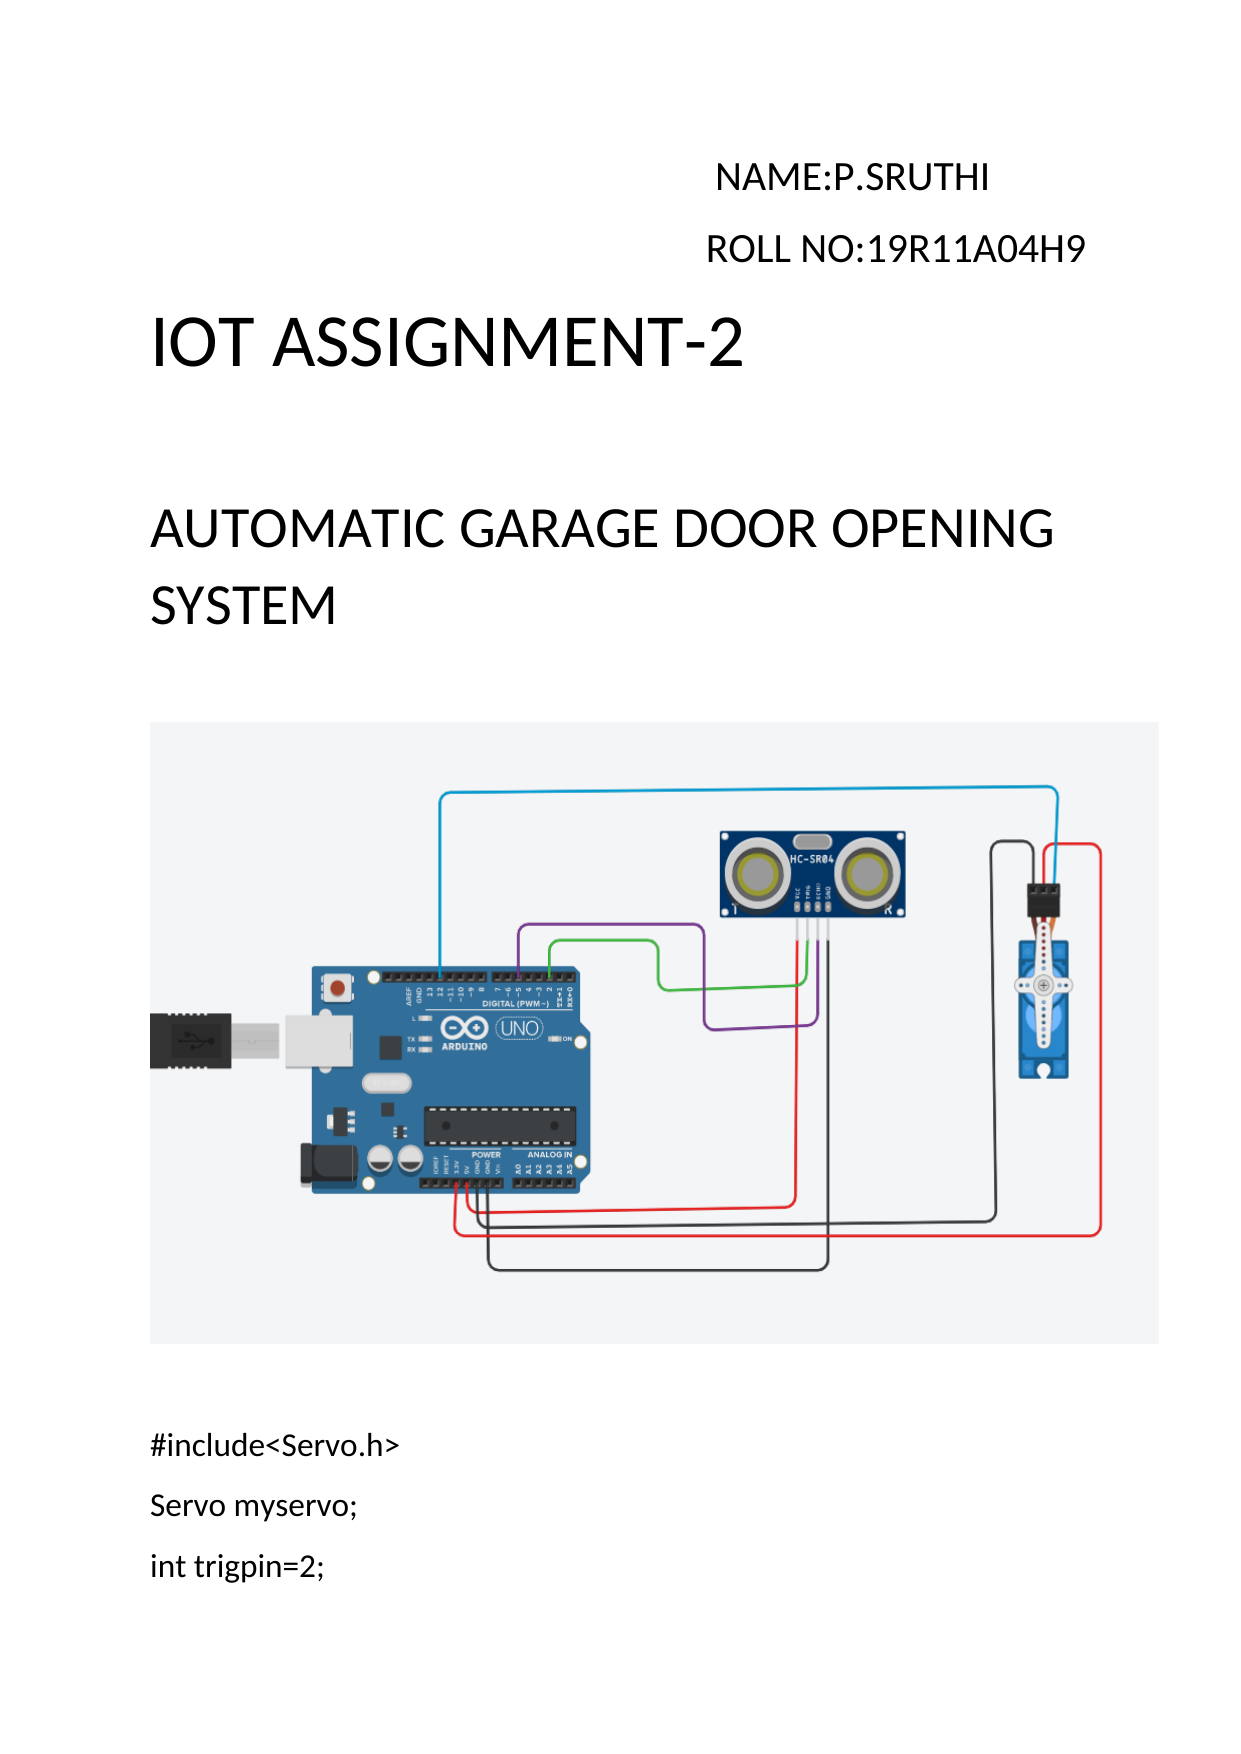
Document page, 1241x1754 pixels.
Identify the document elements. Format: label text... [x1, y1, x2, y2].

text Servo myservo; [150, 1484, 1090, 1525]
text int trigpin=2; [150, 1545, 1090, 1586]
text ROLL NO:19R11A04H9 [150, 222, 1090, 272]
picture [150, 722, 1159, 1344]
text NAME:P.SRUTHI [150, 150, 1090, 201]
text #include<Servo.h> [150, 1423, 1090, 1464]
text IOT ASSIGNMENT-2 [150, 293, 1090, 385]
text AUTOMATIC GARAGE DOOR OPENING SYSTEM [150, 491, 1090, 639]
